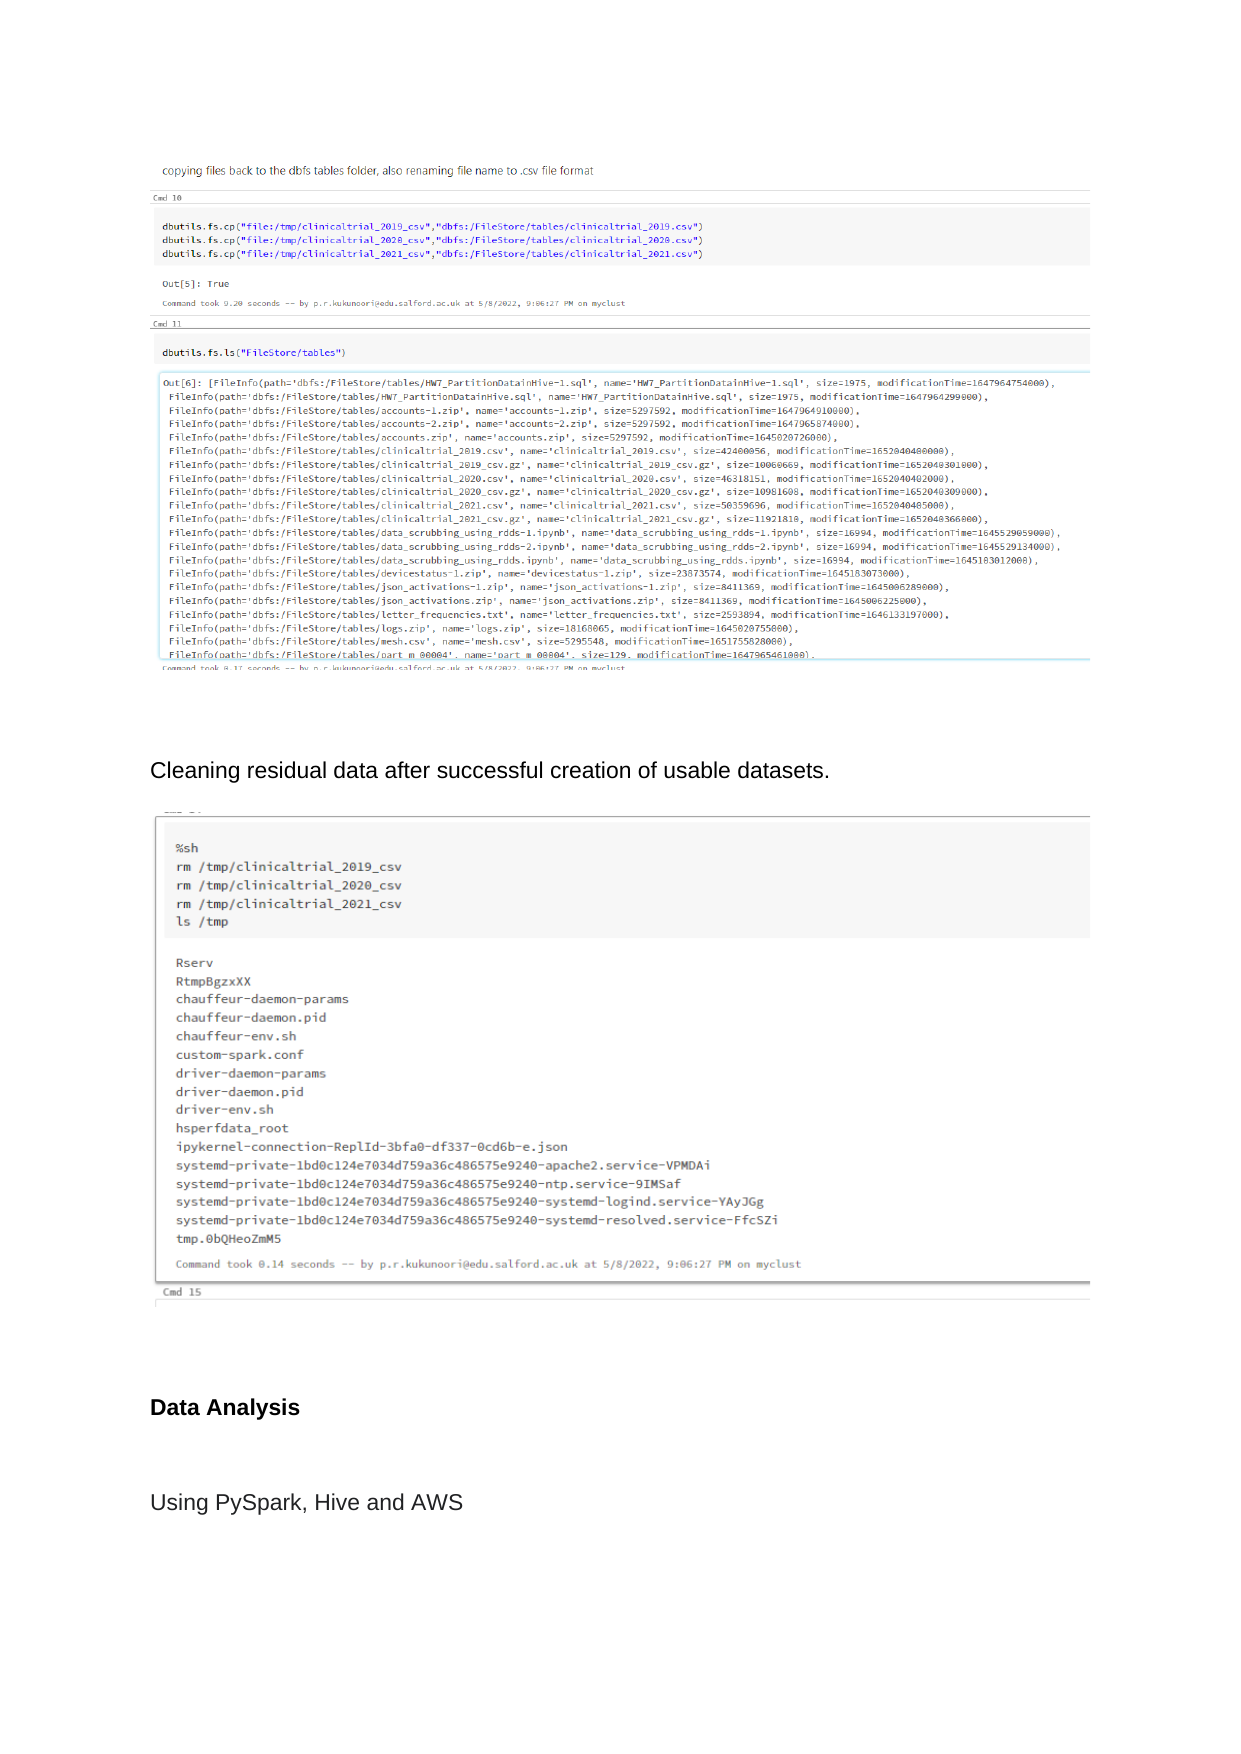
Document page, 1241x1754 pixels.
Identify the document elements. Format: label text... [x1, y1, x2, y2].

text Cleaning residual data after successful creation of usable datasets. [150, 757, 1090, 783]
text Using PySpark, Hive and AWS [150, 1450, 1090, 1516]
picture [150, 150, 1091, 670]
picture [150, 812, 1091, 1307]
text Data Analysis [150, 1393, 1090, 1420]
